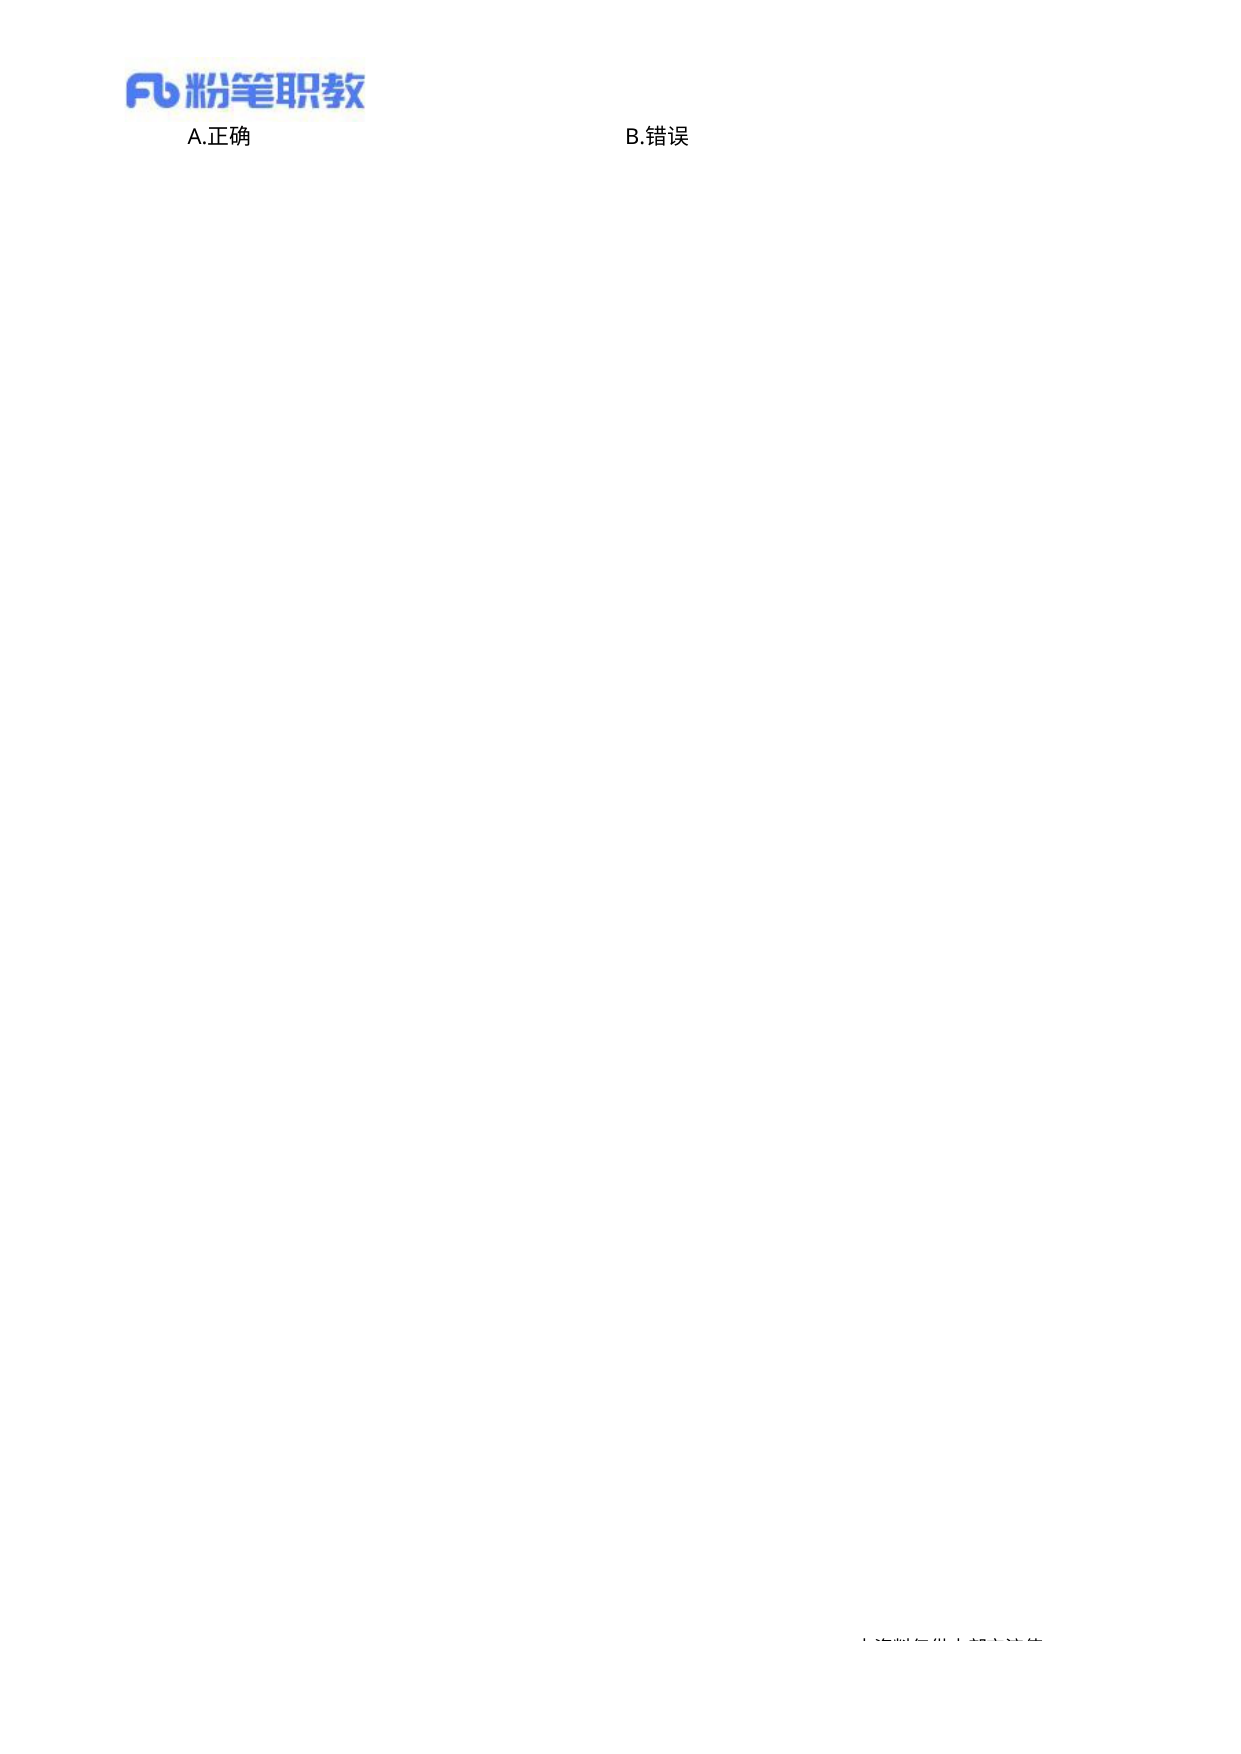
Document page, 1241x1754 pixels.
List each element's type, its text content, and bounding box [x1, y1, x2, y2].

picture [124, 57, 366, 122]
text A.正确 B.错误 [187, 121, 1151, 151]
